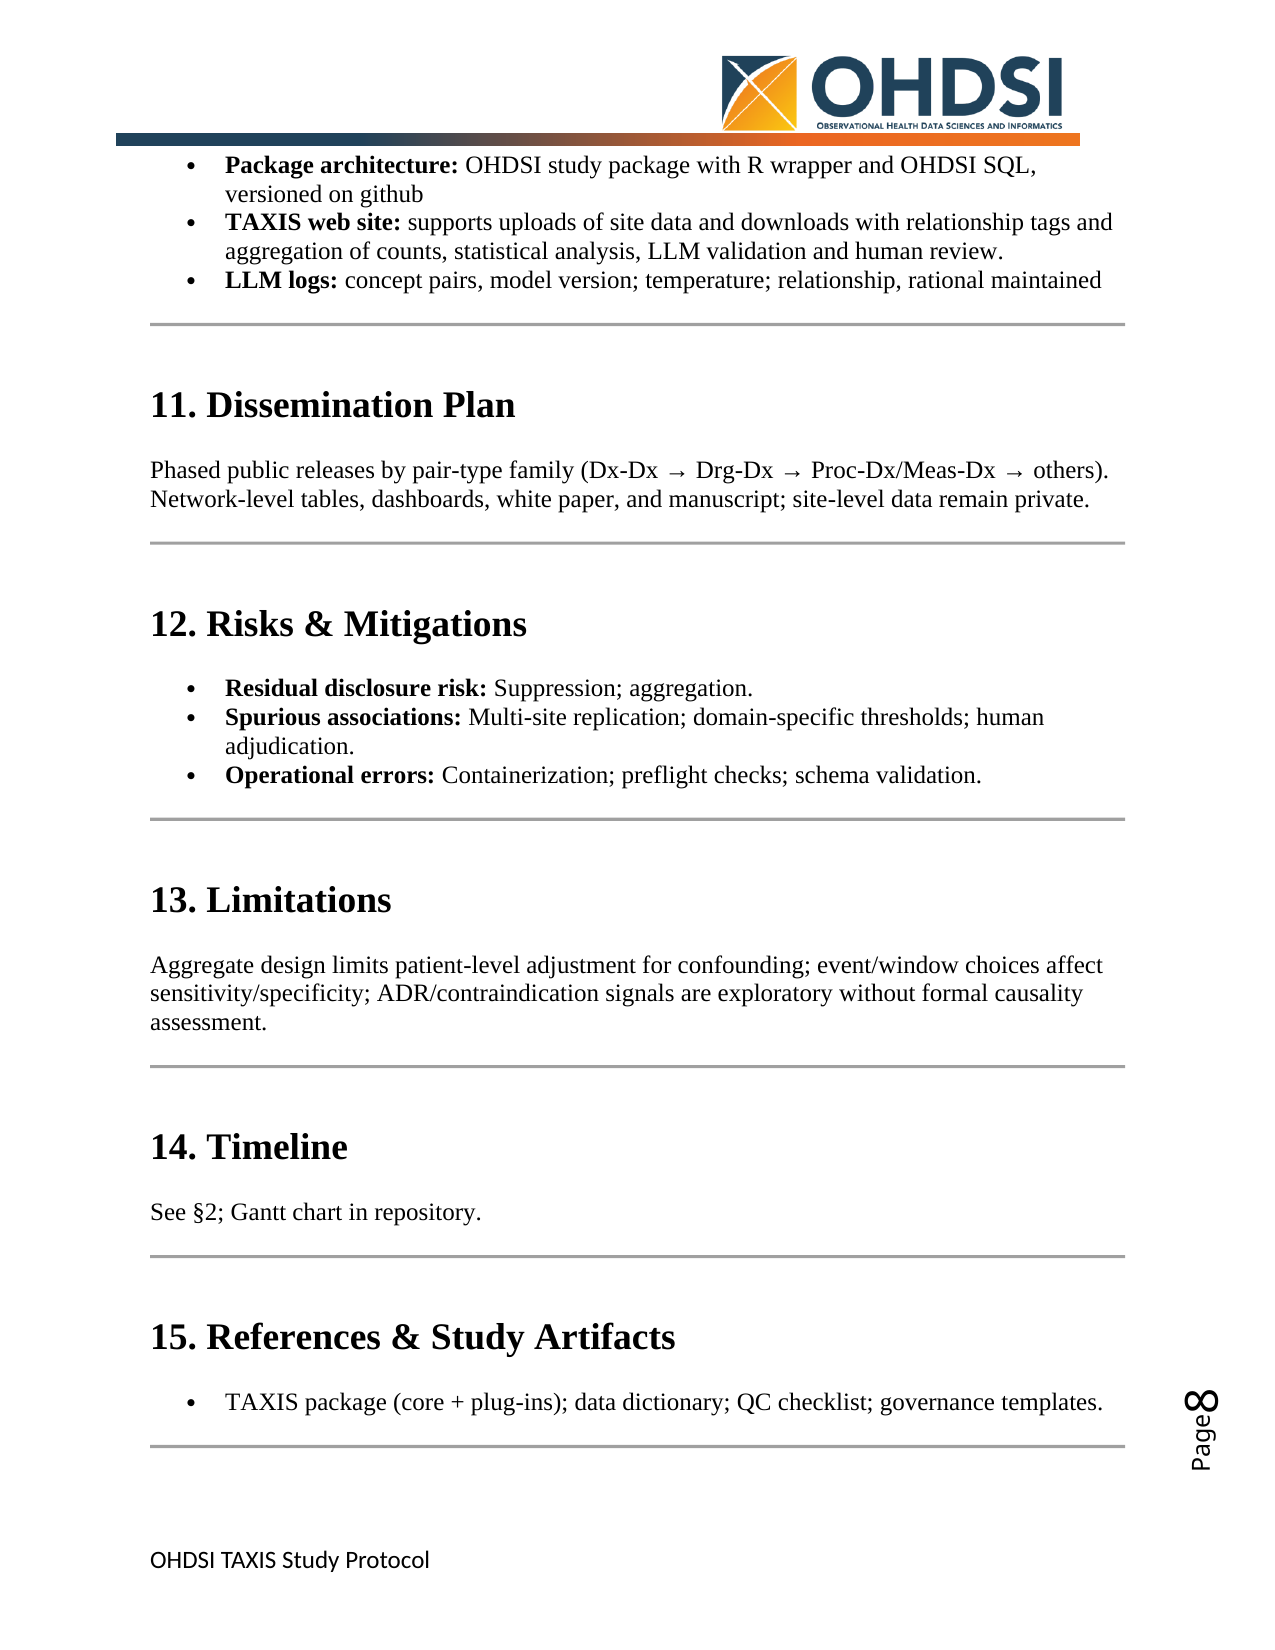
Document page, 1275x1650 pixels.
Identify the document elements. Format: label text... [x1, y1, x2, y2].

list TAXIS package (core + plug-ins); data dictionary; QC checklist; governance templates. [187, 1387, 1125, 1416]
text 15. References & Study Artifacts [150, 1315, 1125, 1358]
text 14. Timeline [150, 1125, 1125, 1168]
list Spurious associations: Multi-site replication; domain-specific thresholds; human adjudication. [187, 702, 1125, 760]
picture [115, 41, 1080, 146]
list Residual disclosure risk: Suppression; aggregation. [187, 673, 1125, 702]
list Operational errors: Containerization; preflight checks; schema validation. [187, 760, 1125, 788]
text Phased public releases by pair-type family (Dx-Dx → Drg-Dx → Proc-Dx/Meas-Dx → others). Network-level tables, dashboards, white paper, and manuscript; site-level data remain private. [150, 455, 1125, 512]
list LLM logs: concept pairs, model version; temperature; relationship, rational maintained [187, 265, 1125, 294]
text 12. Risks & Mitigations [150, 601, 1125, 644]
text 13. Limitations [150, 877, 1125, 921]
list Package architecture: OHDSI study package with R wrapper and OHDSI SQL, versioned on github [187, 150, 1125, 207]
text Aggregate design limits patient-level adjustment for confounding; event/window choices affect sensitivity/specificity; ADR/contraindication signals are exploratory without formal causality assessment. [150, 950, 1125, 1036]
text 11. Dissemination Plan [150, 383, 1125, 426]
list TAXIS web site: supports uploads of site data and downloads with relationship tags and aggregation of counts, statistical analysis, LLM validation and human review. [187, 207, 1125, 265]
text See §2; Gantt chart in repository. [150, 1197, 1125, 1226]
